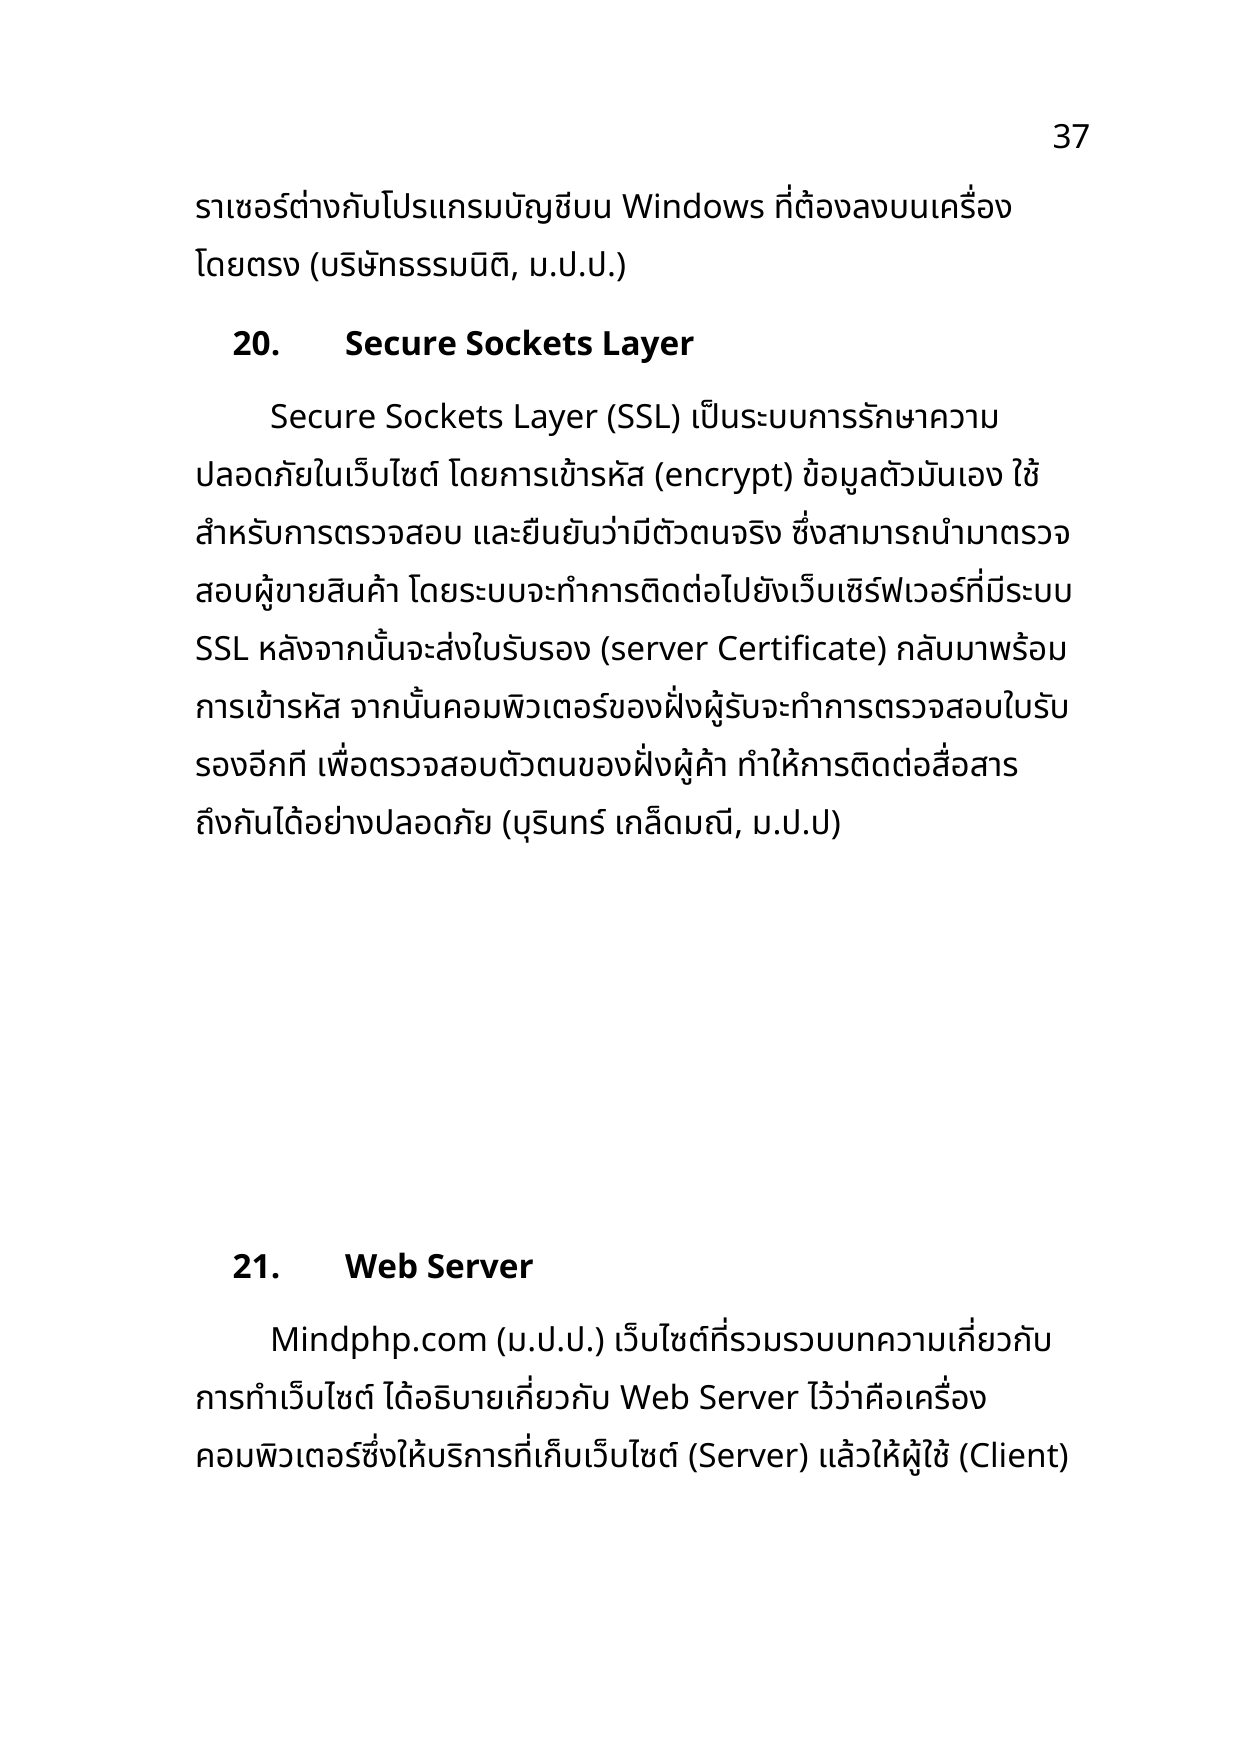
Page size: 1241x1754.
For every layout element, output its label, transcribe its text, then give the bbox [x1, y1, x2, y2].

list Secure Sockets Layer [232, 320, 1090, 365]
list Web Server [232, 1243, 1090, 1288]
